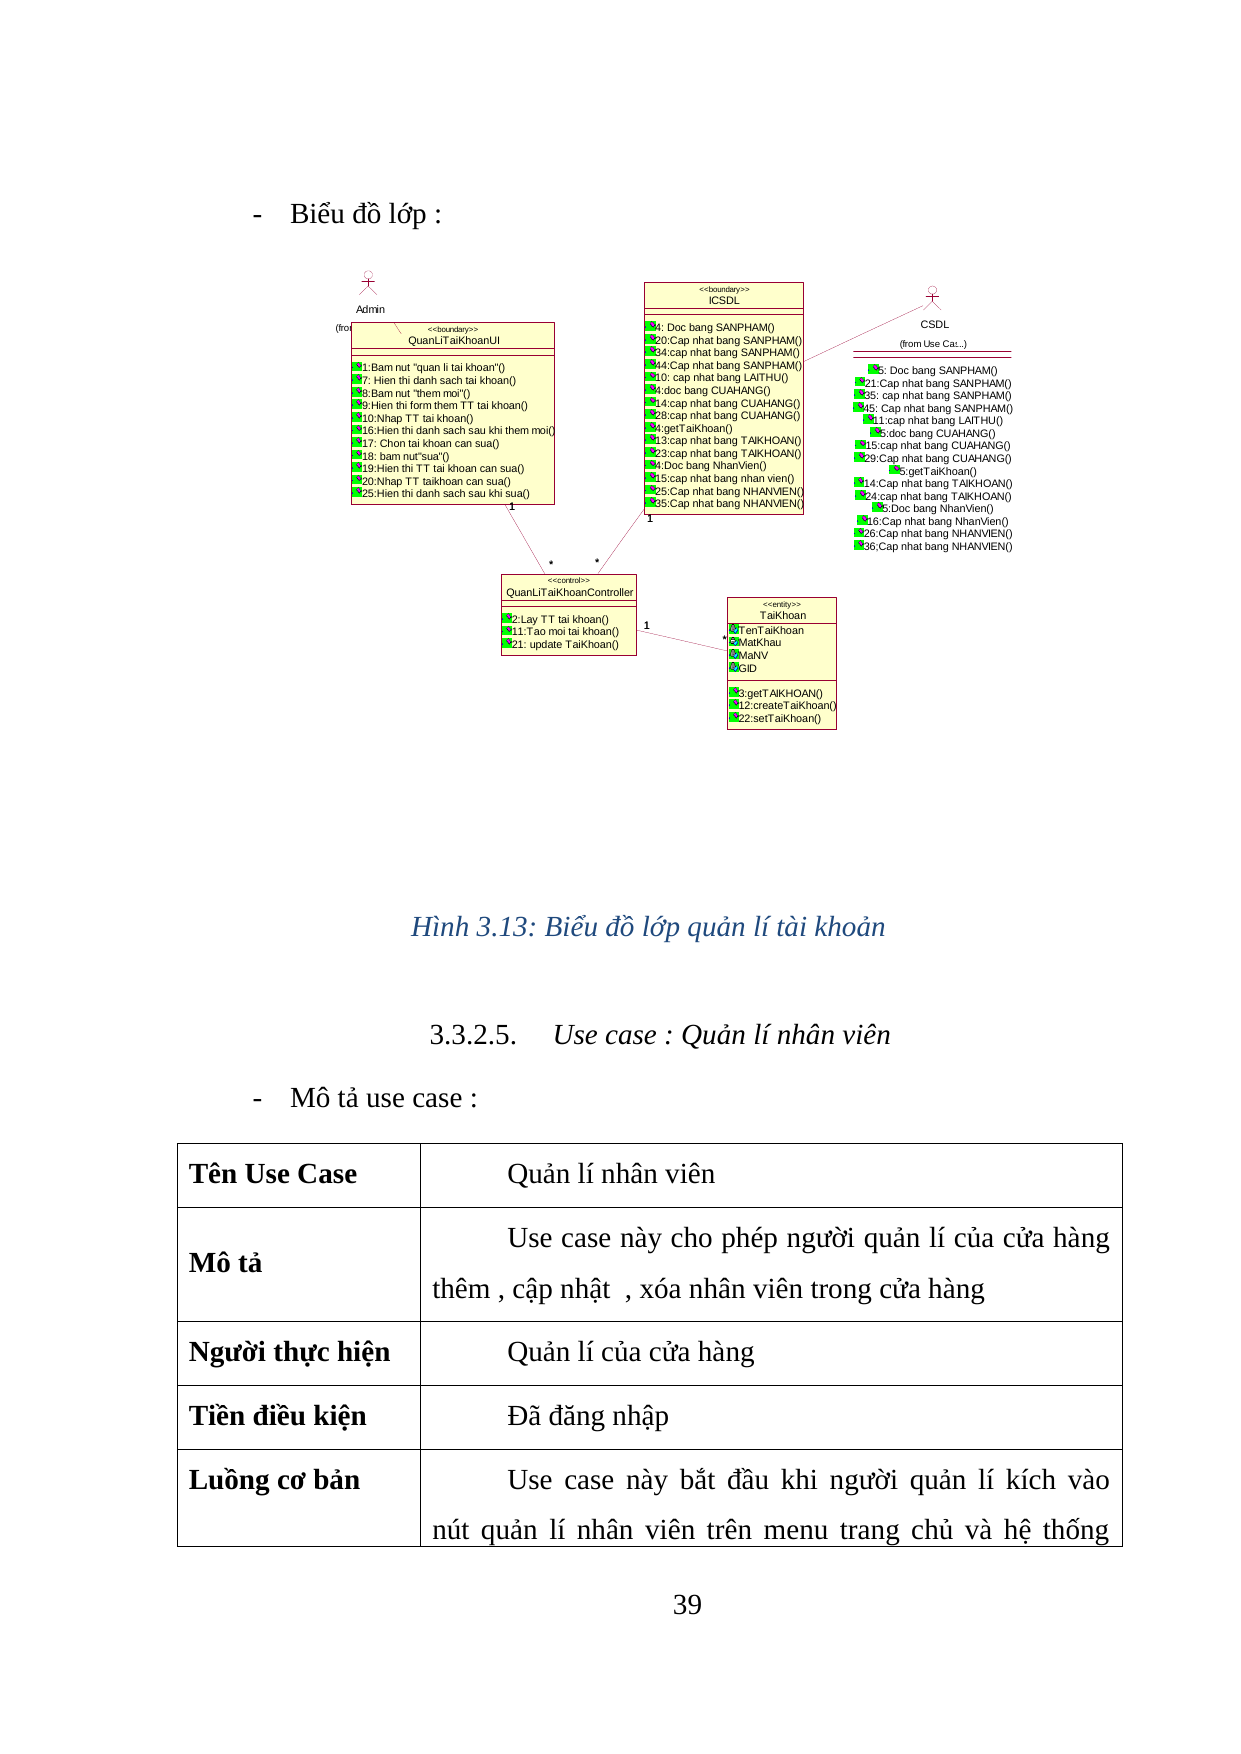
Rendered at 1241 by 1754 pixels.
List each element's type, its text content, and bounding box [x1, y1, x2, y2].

table_cell Use case này cho phép người quản lí của cửa hàng thêm , cập nhật , xóa nhân viên trong cửa hàng [421, 1208, 1122, 1321]
table_cell Tiền điều kiện [178, 1386, 420, 1448]
list Biểu đồ lớp : [252, 196, 1122, 230]
table_header Tên Use Case [178, 1144, 420, 1207]
list Mô tả use case : [252, 1080, 1122, 1114]
table_header Quản lí nhân viên [421, 1144, 1122, 1207]
table_cell Luồng cơ bản [178, 1450, 420, 1546]
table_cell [421, 1450, 1122, 1546]
table_cell Người thực hiện [178, 1322, 420, 1385]
table_cell Quản lí của cửa hàng [421, 1322, 1122, 1385]
subtitle Use case : Quản lí nhân viên [354, 1017, 1122, 1051]
table_cell Mô tả [178, 1208, 420, 1321]
table_cell Đã đăng nhập [421, 1386, 1122, 1448]
